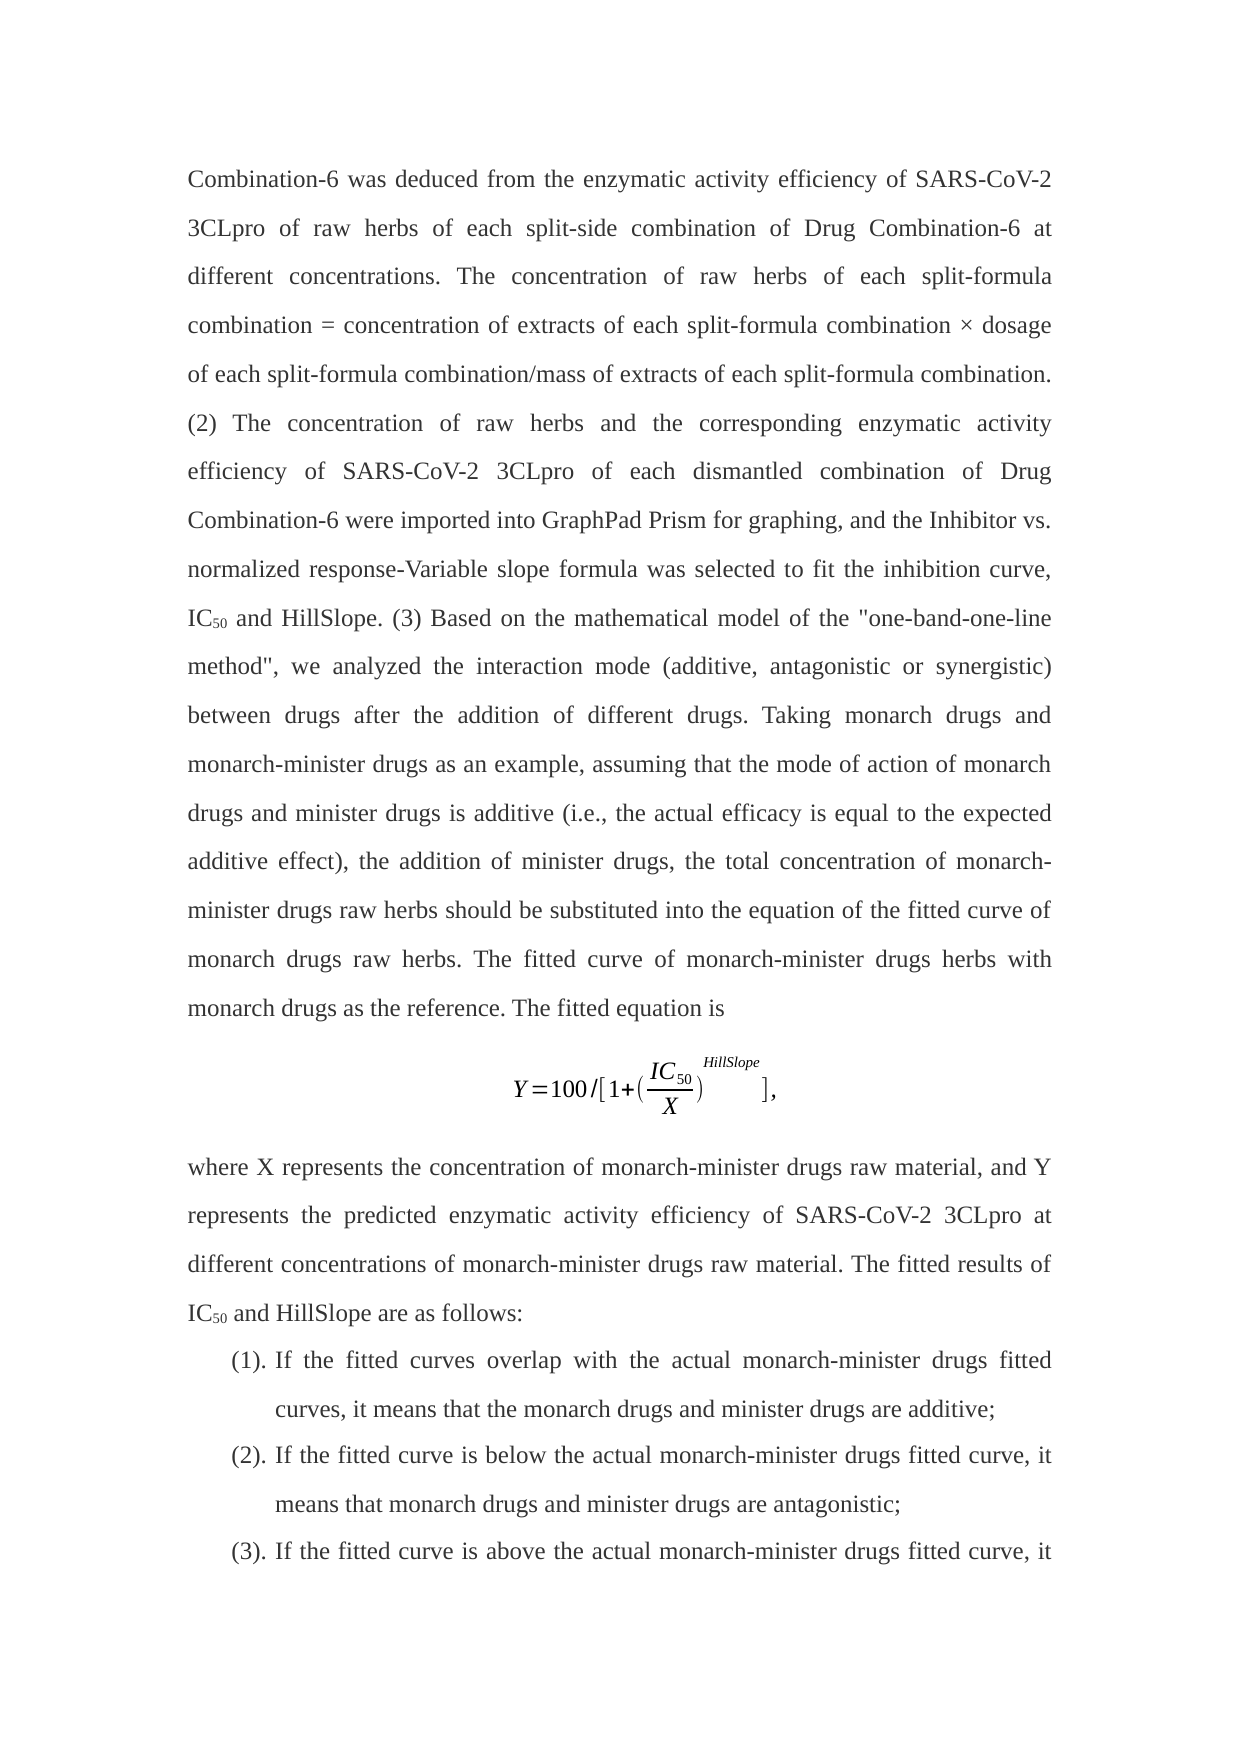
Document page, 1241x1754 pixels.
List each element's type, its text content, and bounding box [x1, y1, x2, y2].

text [187, 162, 1053, 1023]
list If the fitted curves overlap with the actual monarch-minister drugs fitted curves, it means that the monarch drugs and minister drugs are additive; [231, 1343, 1053, 1424]
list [231, 1534, 1053, 1567]
text where X represents the concentration of monarch-minister drugs raw material, and Y represents the predicted enzymatic activity efficiency of SARS-CoV-2 3CLpro at different concentrations of monarch-minister drugs raw material. The fitted results of IC50 and HillSlope are as follows: [187, 1150, 1053, 1329]
list If the fitted curve is below the actual monarch-minister drugs fitted curve, it means that monarch drugs and minister drugs are antagonistic; [231, 1439, 1053, 1520]
